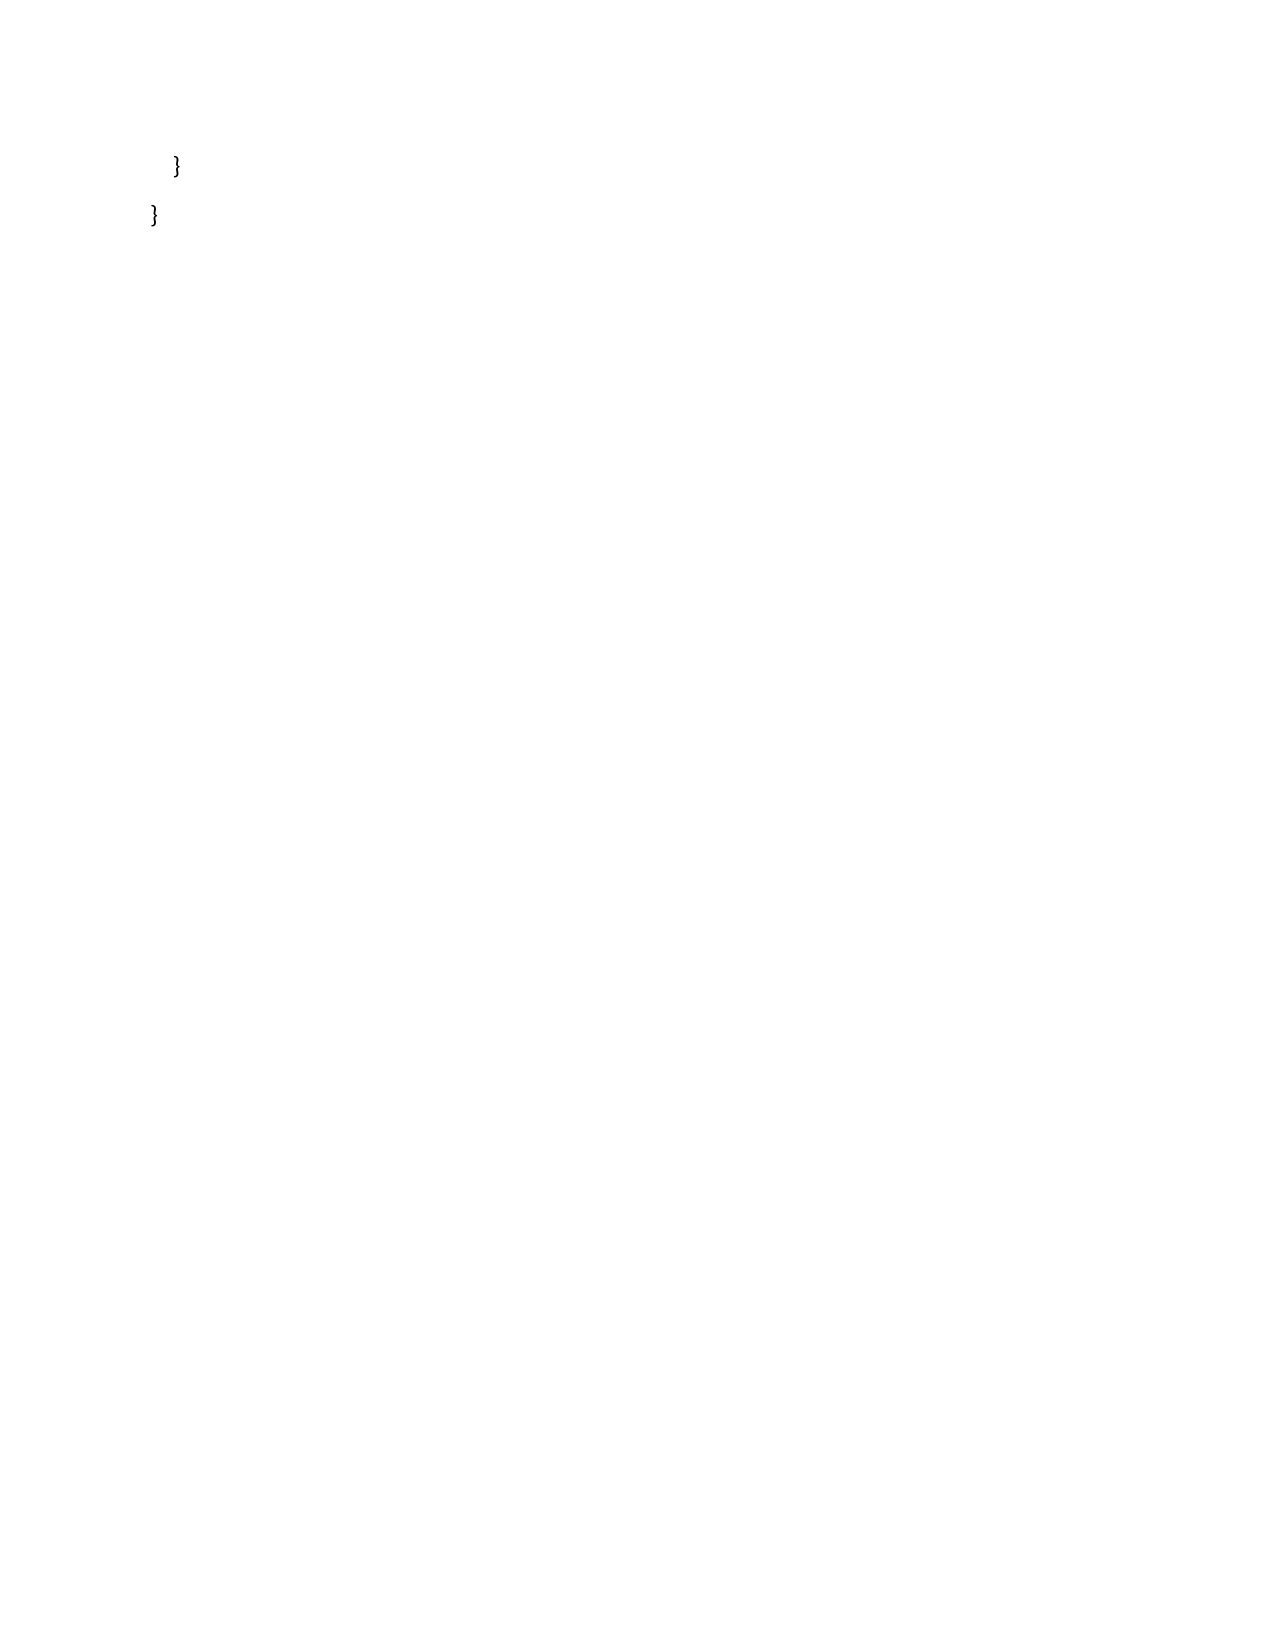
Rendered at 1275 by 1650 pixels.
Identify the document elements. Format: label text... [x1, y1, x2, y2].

text } [150, 199, 1125, 230]
text } [150, 150, 1125, 181]
